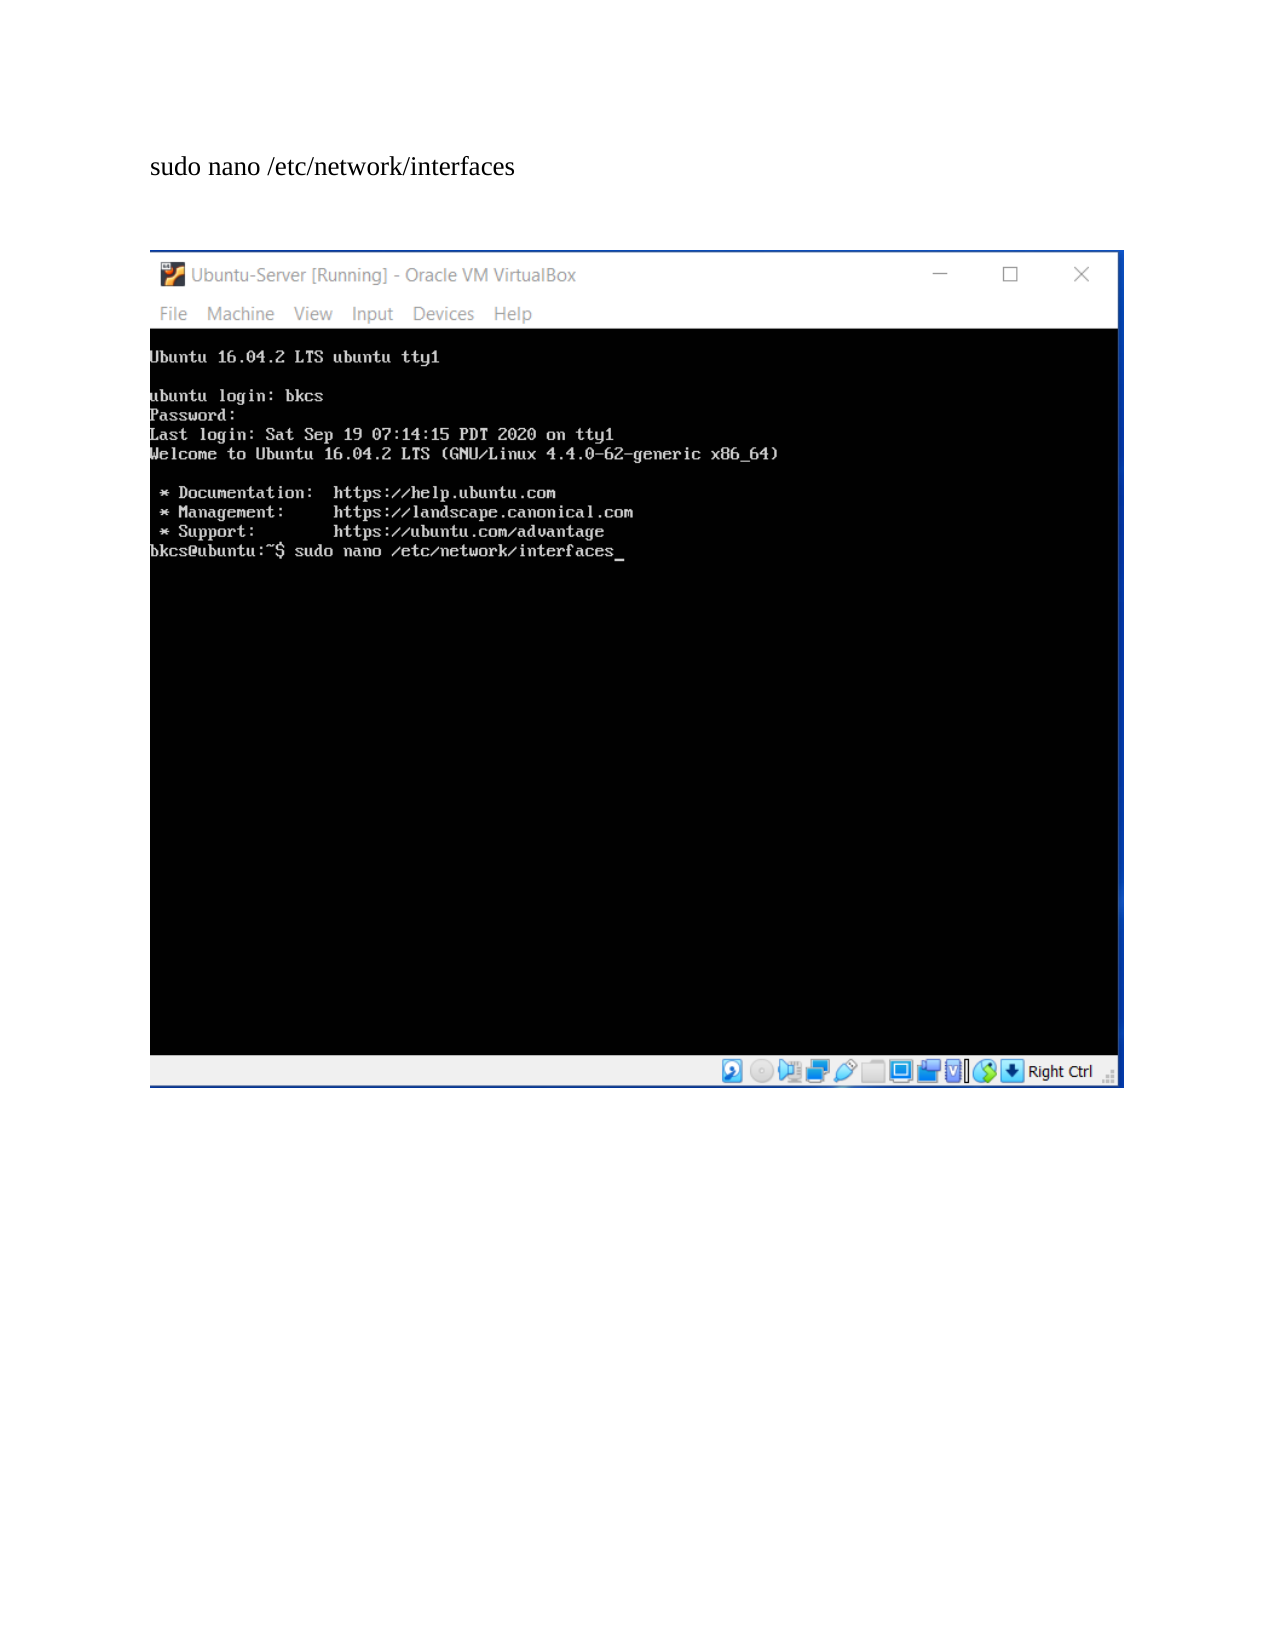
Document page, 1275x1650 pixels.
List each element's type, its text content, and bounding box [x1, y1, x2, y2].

text sudo nano /etc/network/interfaces [150, 150, 1125, 181]
picture [150, 250, 1124, 1088]
